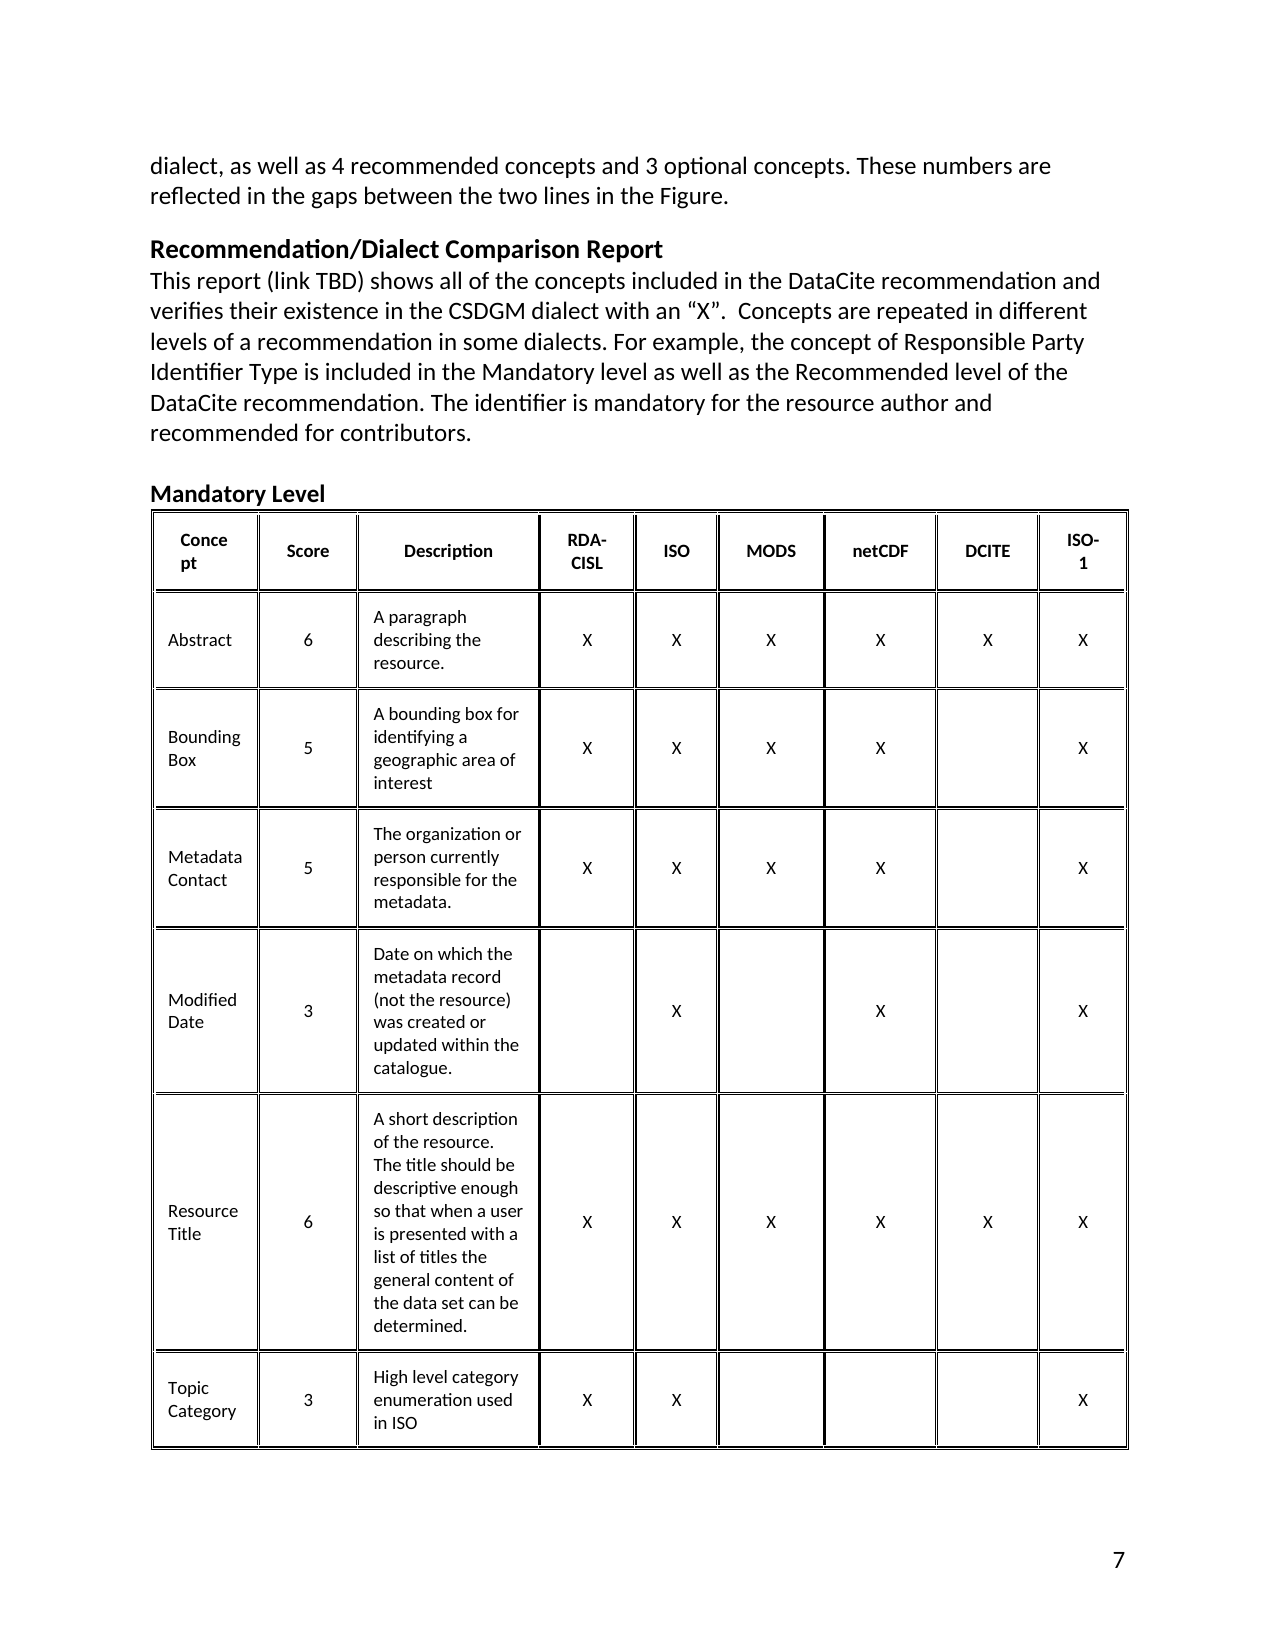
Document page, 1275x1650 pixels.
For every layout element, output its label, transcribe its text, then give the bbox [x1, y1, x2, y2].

table_cell 6 [260, 1095, 356, 1349]
table_cell X [637, 593, 716, 686]
table_cell X [720, 1095, 823, 1349]
table_header RDA-CISL [539, 511, 635, 589]
table_cell Topic Category [154, 1349, 258, 1446]
table_cell High level category enumeration used in ISO [358, 1353, 539, 1446]
table_cell A paragraph describing the resource. [359, 593, 538, 686]
table_cell X [637, 1095, 716, 1349]
table_cell X [637, 810, 716, 926]
table_cell [938, 810, 1037, 926]
table_cell 3 [260, 930, 356, 1092]
table_cell X [826, 690, 935, 806]
table_header DCITE [937, 513, 1038, 589]
table_cell X [826, 930, 935, 1092]
table_cell X [541, 1095, 633, 1349]
table_cell 5 [260, 810, 356, 926]
table_cell X [1040, 589, 1126, 686]
table_cell X [826, 810, 935, 926]
table_header ISO-1 [1039, 513, 1126, 589]
table_cell [938, 690, 1037, 806]
table_cell [541, 930, 633, 1092]
table_cell Abstract [154, 589, 257, 686]
table_cell X [541, 593, 633, 686]
table_cell X [539, 1349, 635, 1446]
table_cell The organization or person currently responsible for the metadata. [359, 810, 538, 926]
table_cell 5 [260, 690, 356, 806]
table_cell X [637, 690, 716, 806]
table_cell X [1040, 806, 1126, 926]
table_header Description [358, 511, 539, 589]
table_cell [718, 1353, 824, 1446]
table_cell Modified Date [154, 926, 257, 1092]
subtitle Recommendation/Dialect Comparison Report [150, 232, 1125, 265]
table_cell Date on which the metadata record (not the resource) was created or updated within the catalogue. [359, 930, 538, 1092]
table_header ISO [635, 511, 718, 589]
table_cell X [826, 593, 935, 686]
table_header netCDF [824, 513, 937, 589]
table_cell X [938, 593, 1037, 686]
table_header MODS [718, 511, 824, 589]
table_cell 3 [259, 1353, 358, 1446]
table_cell X [1039, 1349, 1126, 1446]
table_cell X [720, 690, 823, 806]
table_cell X [541, 690, 633, 806]
table_cell Resource Title [152, 1092, 258, 1349]
table_cell X [1039, 1092, 1127, 1349]
table_cell X [826, 1095, 935, 1349]
table_cell A bounding box for identifying a geographic area of interest [359, 690, 538, 806]
table_cell X [637, 930, 716, 1092]
table_cell [938, 930, 1037, 1092]
table_cell X [635, 1349, 718, 1446]
table_header Score [259, 513, 358, 589]
table_cell X [541, 810, 633, 926]
table_cell X [720, 593, 823, 686]
table_cell 6 [260, 593, 356, 686]
table_cell [937, 1353, 1038, 1446]
table_cell Metadata Contact [154, 806, 257, 926]
text Mandatory Level [150, 478, 1125, 509]
table_cell X [938, 1095, 1037, 1349]
table_cell X [1040, 926, 1126, 1092]
table_header Concept [154, 513, 258, 589]
text This report (link TBD) shows all of the concepts included in the DataCite recommendation and verifies their existence in the CSDGM dialect with an “X”. Concepts are repeated in different levels of a recommendation in some dialects. For example, the concept of Responsible Party Identifier Type is included in the Mandatory level as well as the Recommended level of the DataCite recommendation. The identifier is mandatory for the resource author and recommended for contributors. [150, 265, 1125, 448]
table_cell X [720, 810, 823, 926]
table_cell [720, 930, 823, 1092]
table_cell Bounding Box [154, 686, 257, 806]
table_cell [824, 1353, 937, 1446]
table_cell X [1040, 686, 1126, 806]
